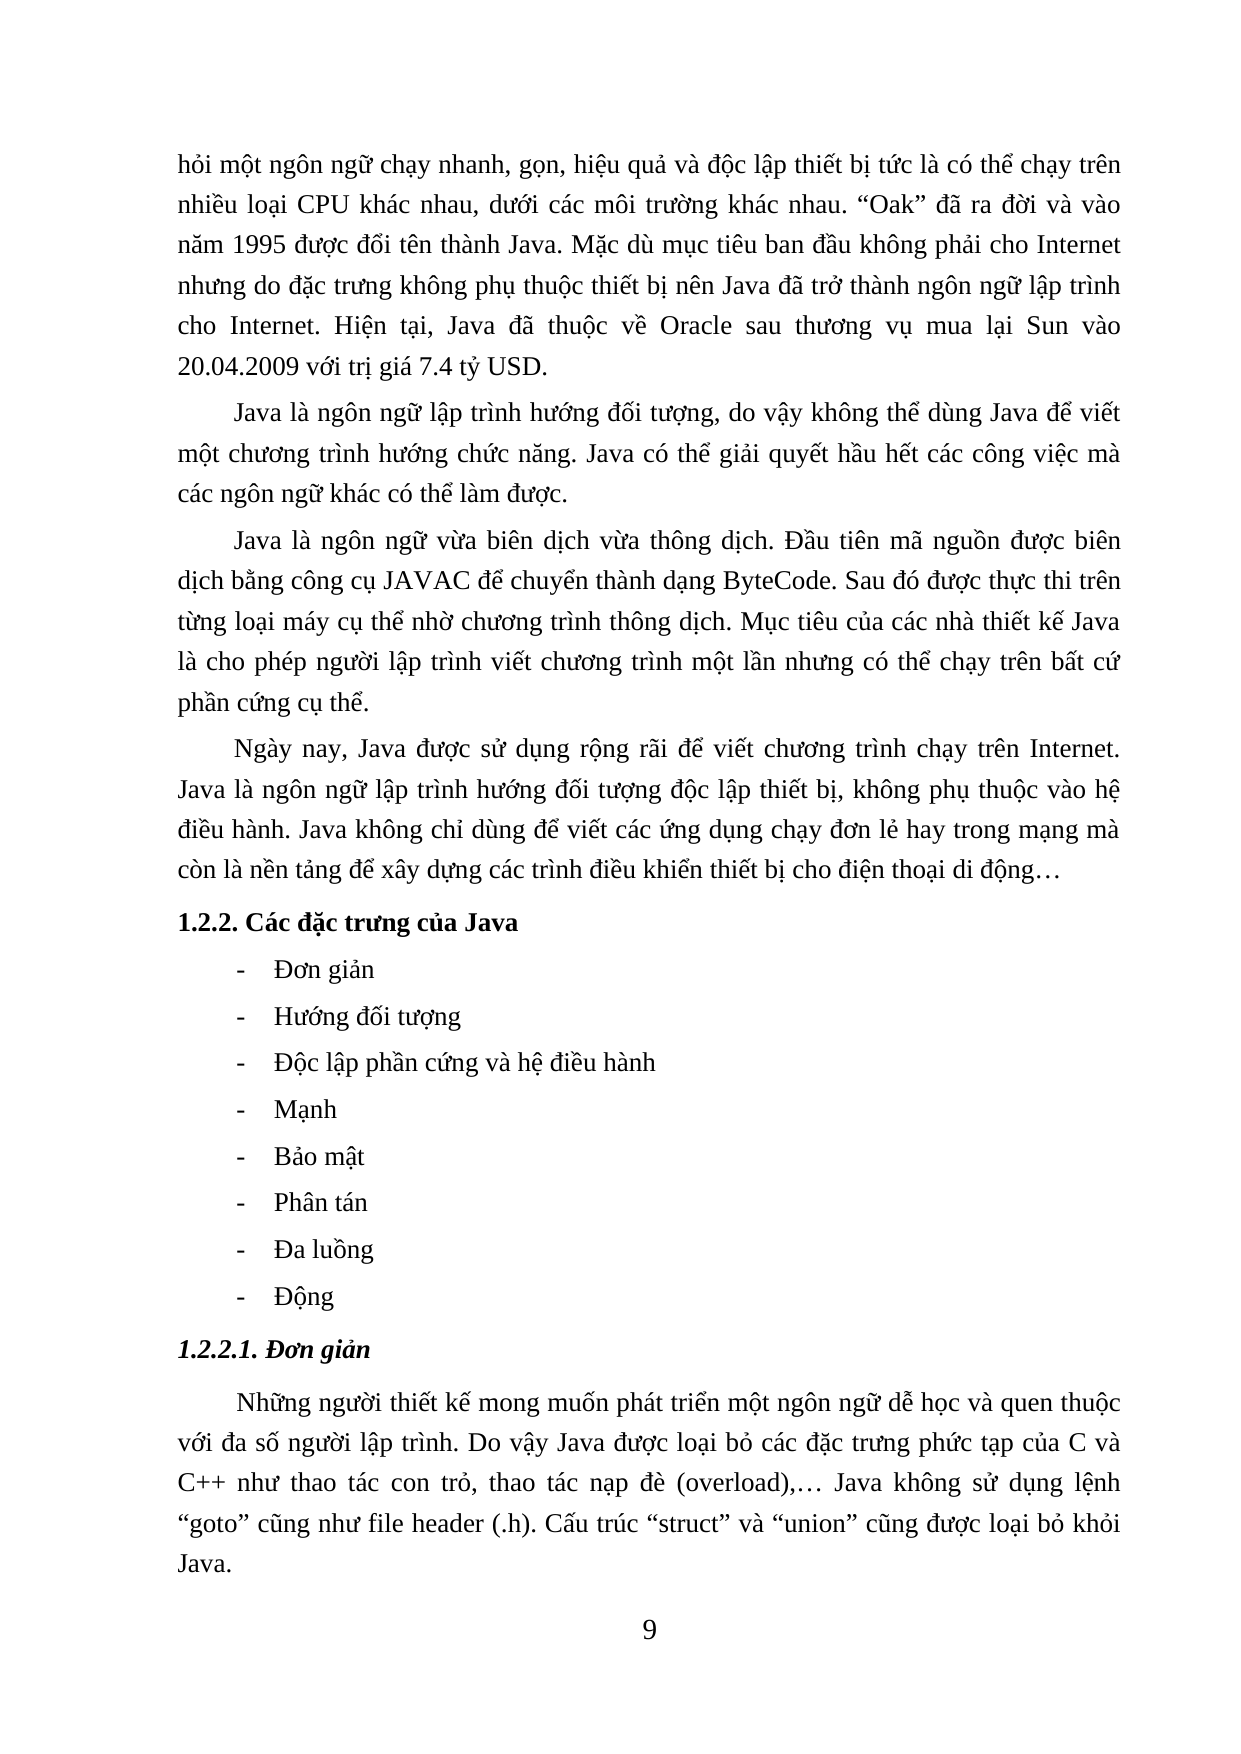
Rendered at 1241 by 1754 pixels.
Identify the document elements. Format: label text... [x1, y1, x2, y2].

text Đơn giản [236, 953, 1122, 984]
list Ngày nay, Java được sử dụng rộng rãi để viết chương trình chạy trên Internet. Java là ngôn ngữ lập trình hướng đối tượng độc lập thiết bị, không phụ thuộc vào hệ điều hành. Java không chỉ dùng để viết các ứng dụng chạy đơn lẻ hay trong mạng mà còn là nền tảng để xây dựng các trình điều khiển thiết bị cho điện thoại di động… [177, 732, 1122, 885]
text Phân tán [236, 1186, 1122, 1218]
text Bảo mật [236, 1140, 1122, 1171]
text Đơn giản [177, 1333, 1122, 1364]
text Động [236, 1280, 1122, 1311]
text Hướng đối tượng [236, 1000, 1122, 1031]
text Các đặc trưng của Java [177, 906, 1122, 938]
list Java là ngôn ngữ vừa biên dịch vừa thông dịch. Đầu tiên mã nguồn được biên dịch bằng công cụ JAVAC để chuyển thành dạng ByteCode. Sau đó được thực thi trên từng loại máy cụ thể nhờ chương trình thông dịch. Mục tiêu của các nhà thiết kế Java là cho phép người lập trình viết chương trình một lần nhưng có thể chạy trên bất cứ phần cứng cụ thể. [177, 524, 1122, 717]
text Độc lập phần cứng và hệ điều hành [236, 1046, 1122, 1078]
text Mạnh [236, 1093, 1122, 1124]
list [177, 148, 1122, 381]
list Java là ngôn ngữ lập trình hướng đối tượng, do vậy không thể dùng Java để viết một chương trình hướng chức năng. Java có thể giải quyết hầu hết các công việc mà các ngôn ngữ khác có thể làm được. [177, 396, 1122, 508]
text Đa luồng [236, 1233, 1122, 1264]
text Những người thiết kế mong muốn phát triển một ngôn ngữ dễ học và quen thuộc với đa số người lập trình. Do vậy Java được loại bỏ các đặc trưng phức tạp của C và C++ như thao tác con trỏ, thao tác nạp đè (overload),… Java không sử dụng lệnh “goto” cũng như file header (.h). Cấu trúc “struct” và “union” cũng được loại bỏ khỏi Java. [177, 1386, 1122, 1578]
